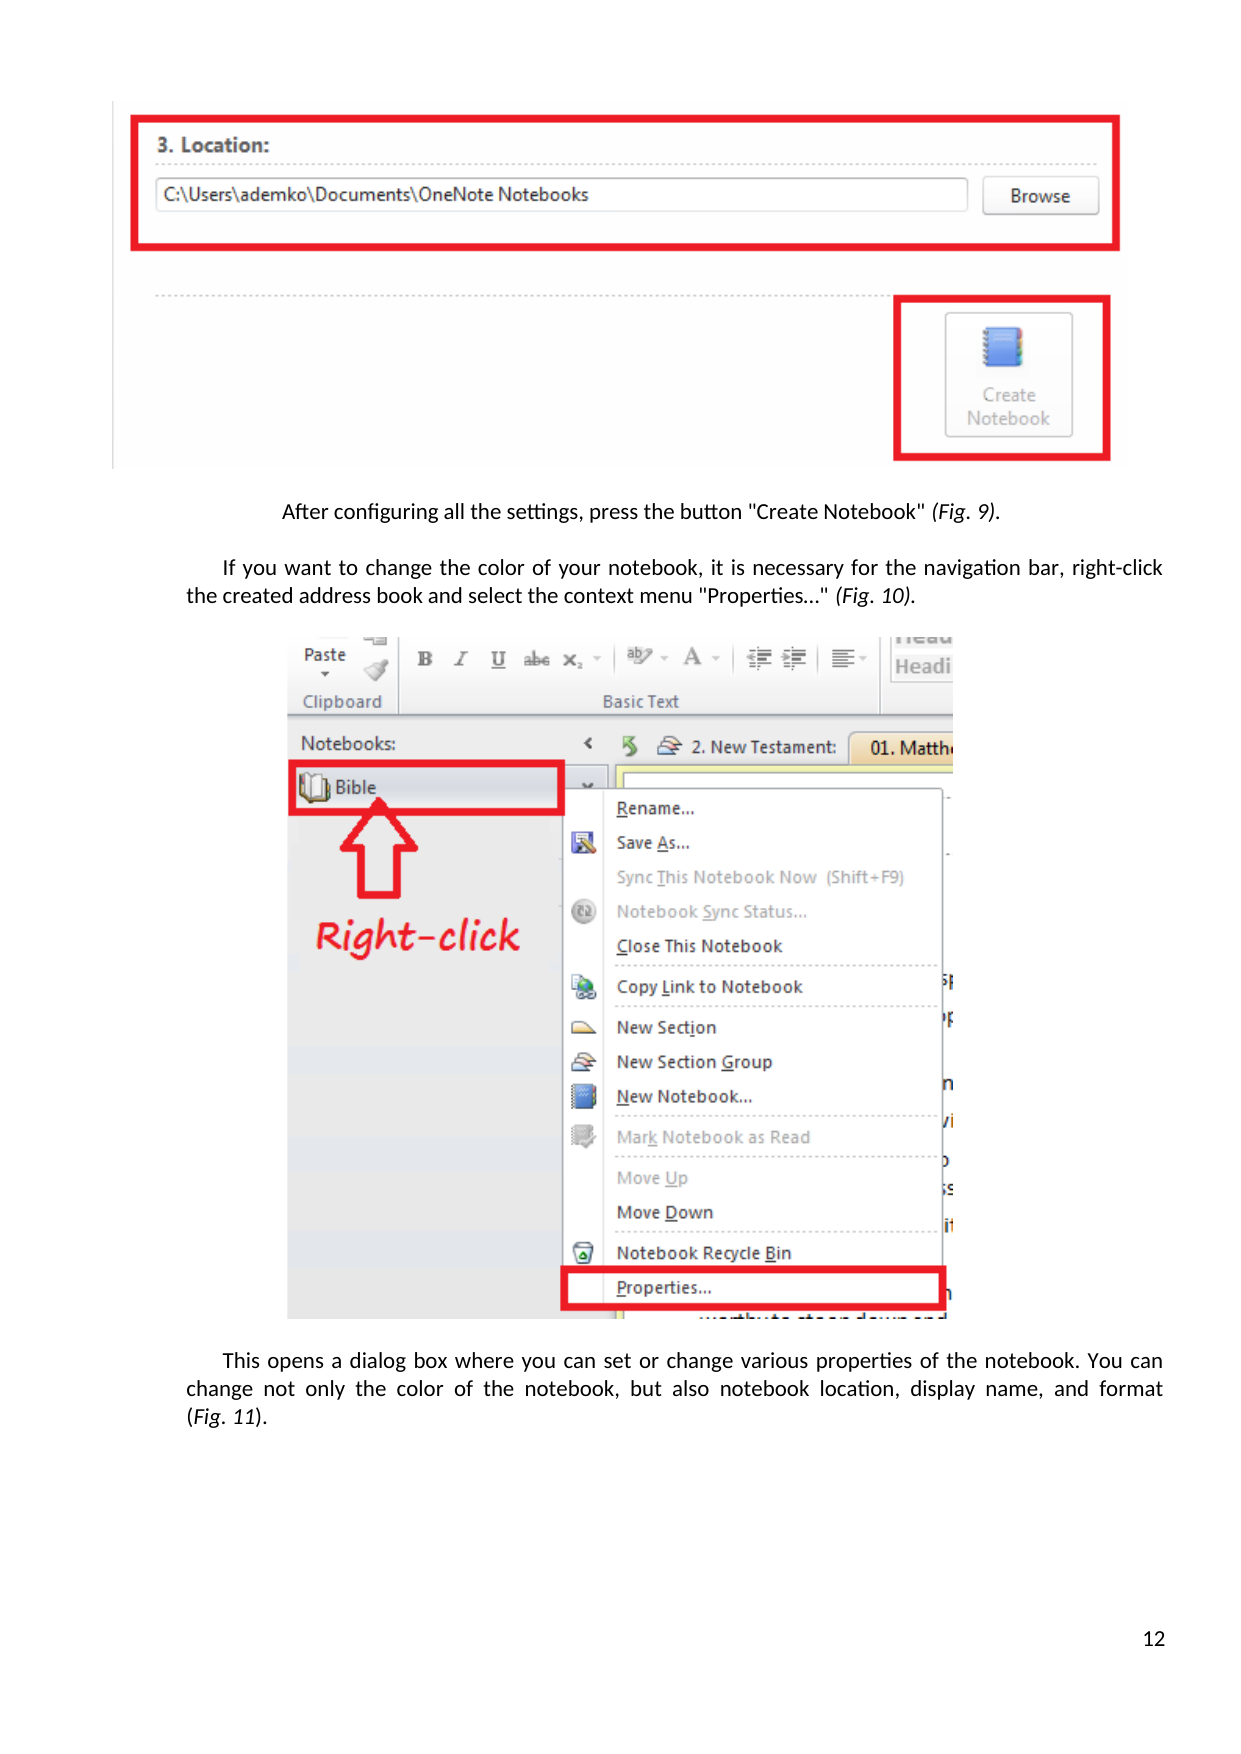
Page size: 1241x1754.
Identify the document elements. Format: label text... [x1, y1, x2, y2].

picture [112, 101, 1128, 469]
list After configuring all the settings, press the button "Create Notebook" (Fig. 9). [282, 497, 1165, 525]
picture [287, 637, 953, 1319]
text This opens a dialog box where you can set or change various properties of the notebook. You can change not only the color of the notebook, but also notebook location, display name, and format (Fig. 11). [186, 1346, 1165, 1430]
text If you want to change the color of your notebook, it is necessary for the navigation bar, right-click the created address book and select the context menu "Properties…" (Fig. 10). [186, 553, 1165, 609]
